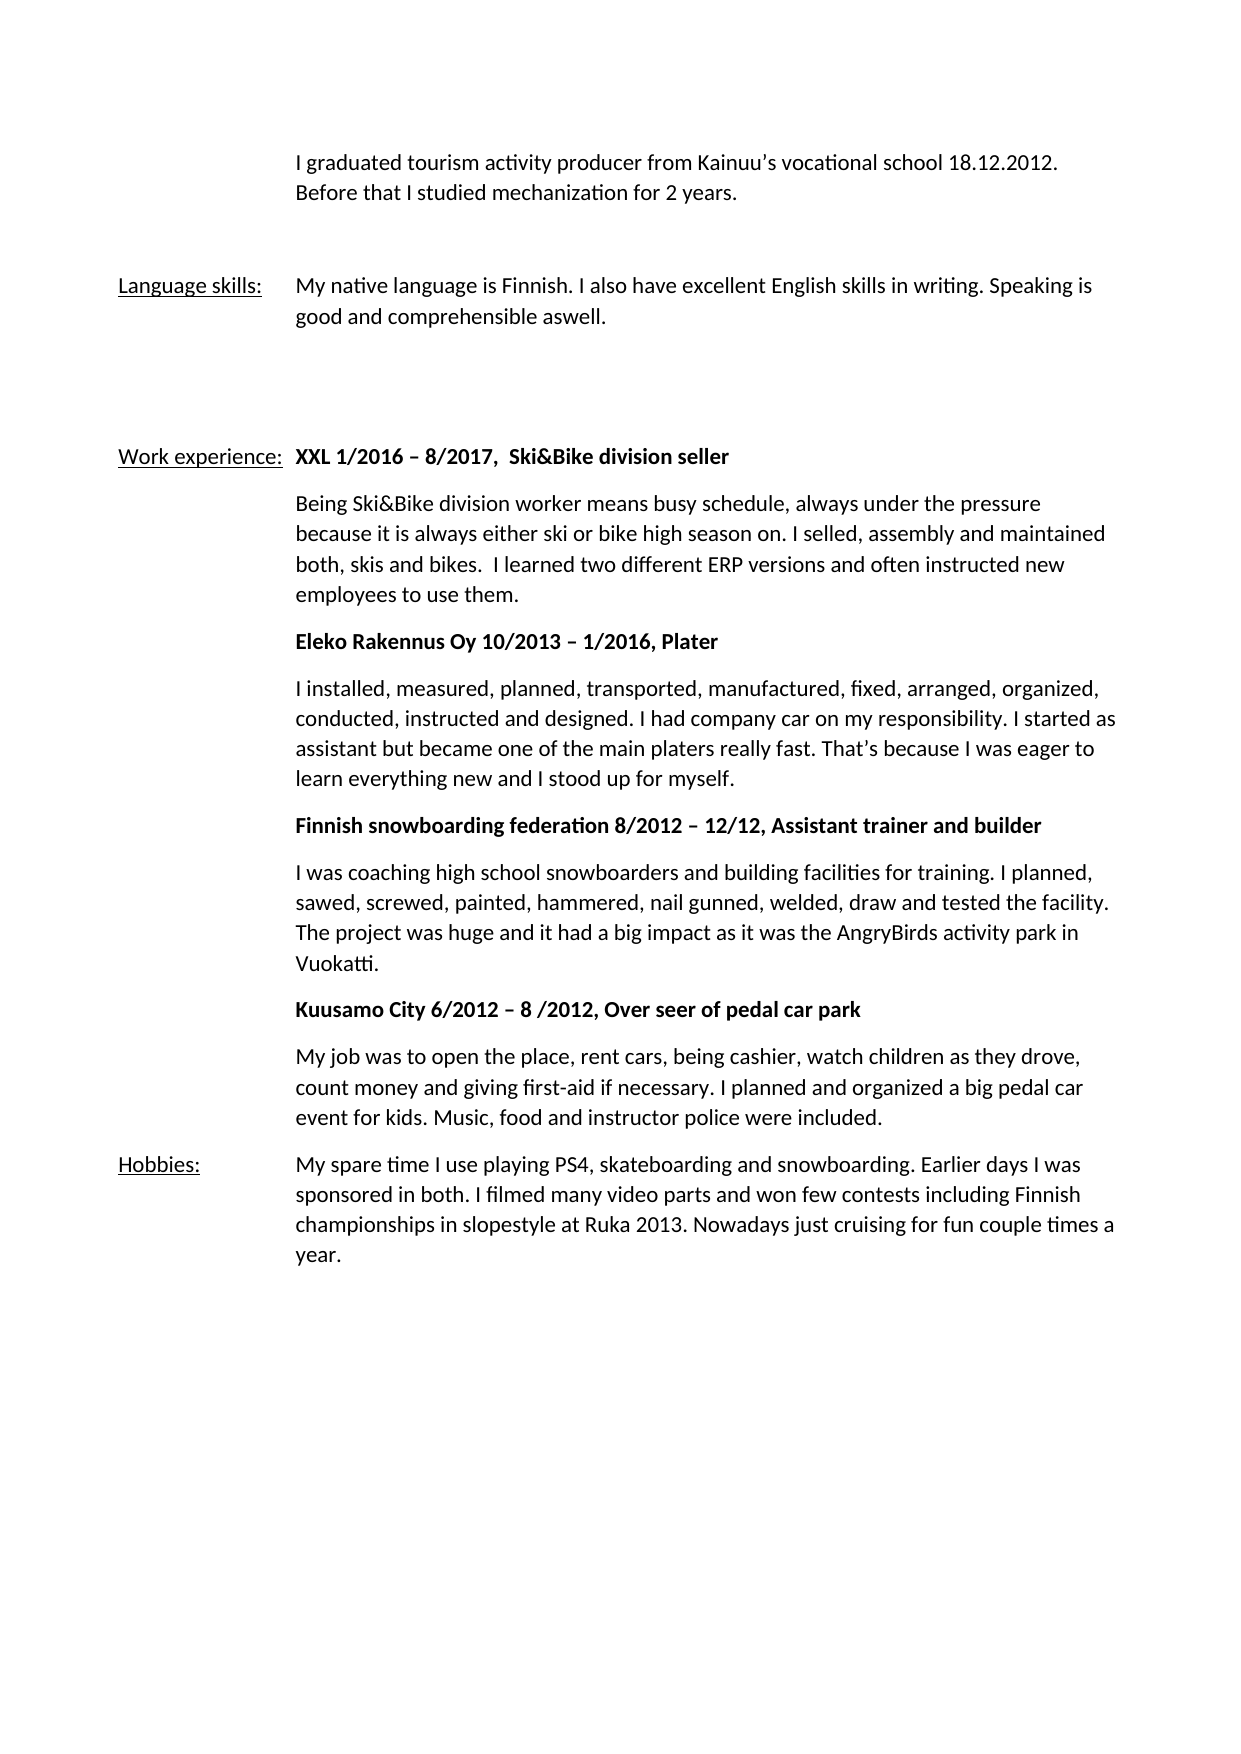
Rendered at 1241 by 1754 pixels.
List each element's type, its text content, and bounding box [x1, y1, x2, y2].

text Eleko Rakennus Oy 10/2013 – 1/2016, Plater [295, 627, 1122, 655]
text Finnish snowboarding federation 8/2012 – 12/12, Assistant trainer and builder [118, 811, 1122, 839]
text I installed, measured, planned, transported, manufactured, fixed, arranged, organized, conducted, instructed and designed. I had company car on my responsibility. I started as assistant but became one of the main platers really fast. That’s because I was eager to learn everything new and I stood up for myself. [295, 674, 1122, 792]
text Kuusamo City 6/2012 – 8 /2012, Over seer of pedal car park [118, 996, 1122, 1023]
text Work experience: XXL 1/2016 – 8/2017, Ski&Bike division seller [118, 442, 1122, 470]
text My job was to open the place, rent cars, being cashier, watch children as they drove, count money and giving first-aid if necessary. I planned and organized a big pedal car event for kids. Music, food and instructor police were included. [295, 1042, 1122, 1131]
text Being Ski&Bike division worker means busy schedule, always under the pressure because it is always either ski or bike high season on. I selled, assembly and maintained both, skis and bikes. I learned two different ERP versions and often instructed new employees to use them. [118, 489, 1122, 608]
text I graduated tourism activity producer from Kainuu’s vocational school 18.12.2012. Before that I studied mechanization for 2 years. [295, 148, 1122, 206]
text Hobbies: My spare time I use playing PS4, skateboarding and snowboarding. Earlier days I was sponsored in both. I filmed many video parts and won few contests including Finnish championships in slopestyle at Ruka 2013. Nowadays just cruising for fun couple times a year. [118, 1150, 1122, 1268]
text I was coaching high school snowboarders and building facilities for training. I planned, sawed, screwed, painted, hammered, nail gunned, welded, draw and tested the facility. The project was huge and it had a big impact as it was the AngryBirds activity park in Vuokatti. [295, 858, 1122, 977]
text Language skills: My native language is Finnish. I also have excellent English skills in writing. Speaking is good and comprehensible aswell. [118, 272, 1122, 330]
